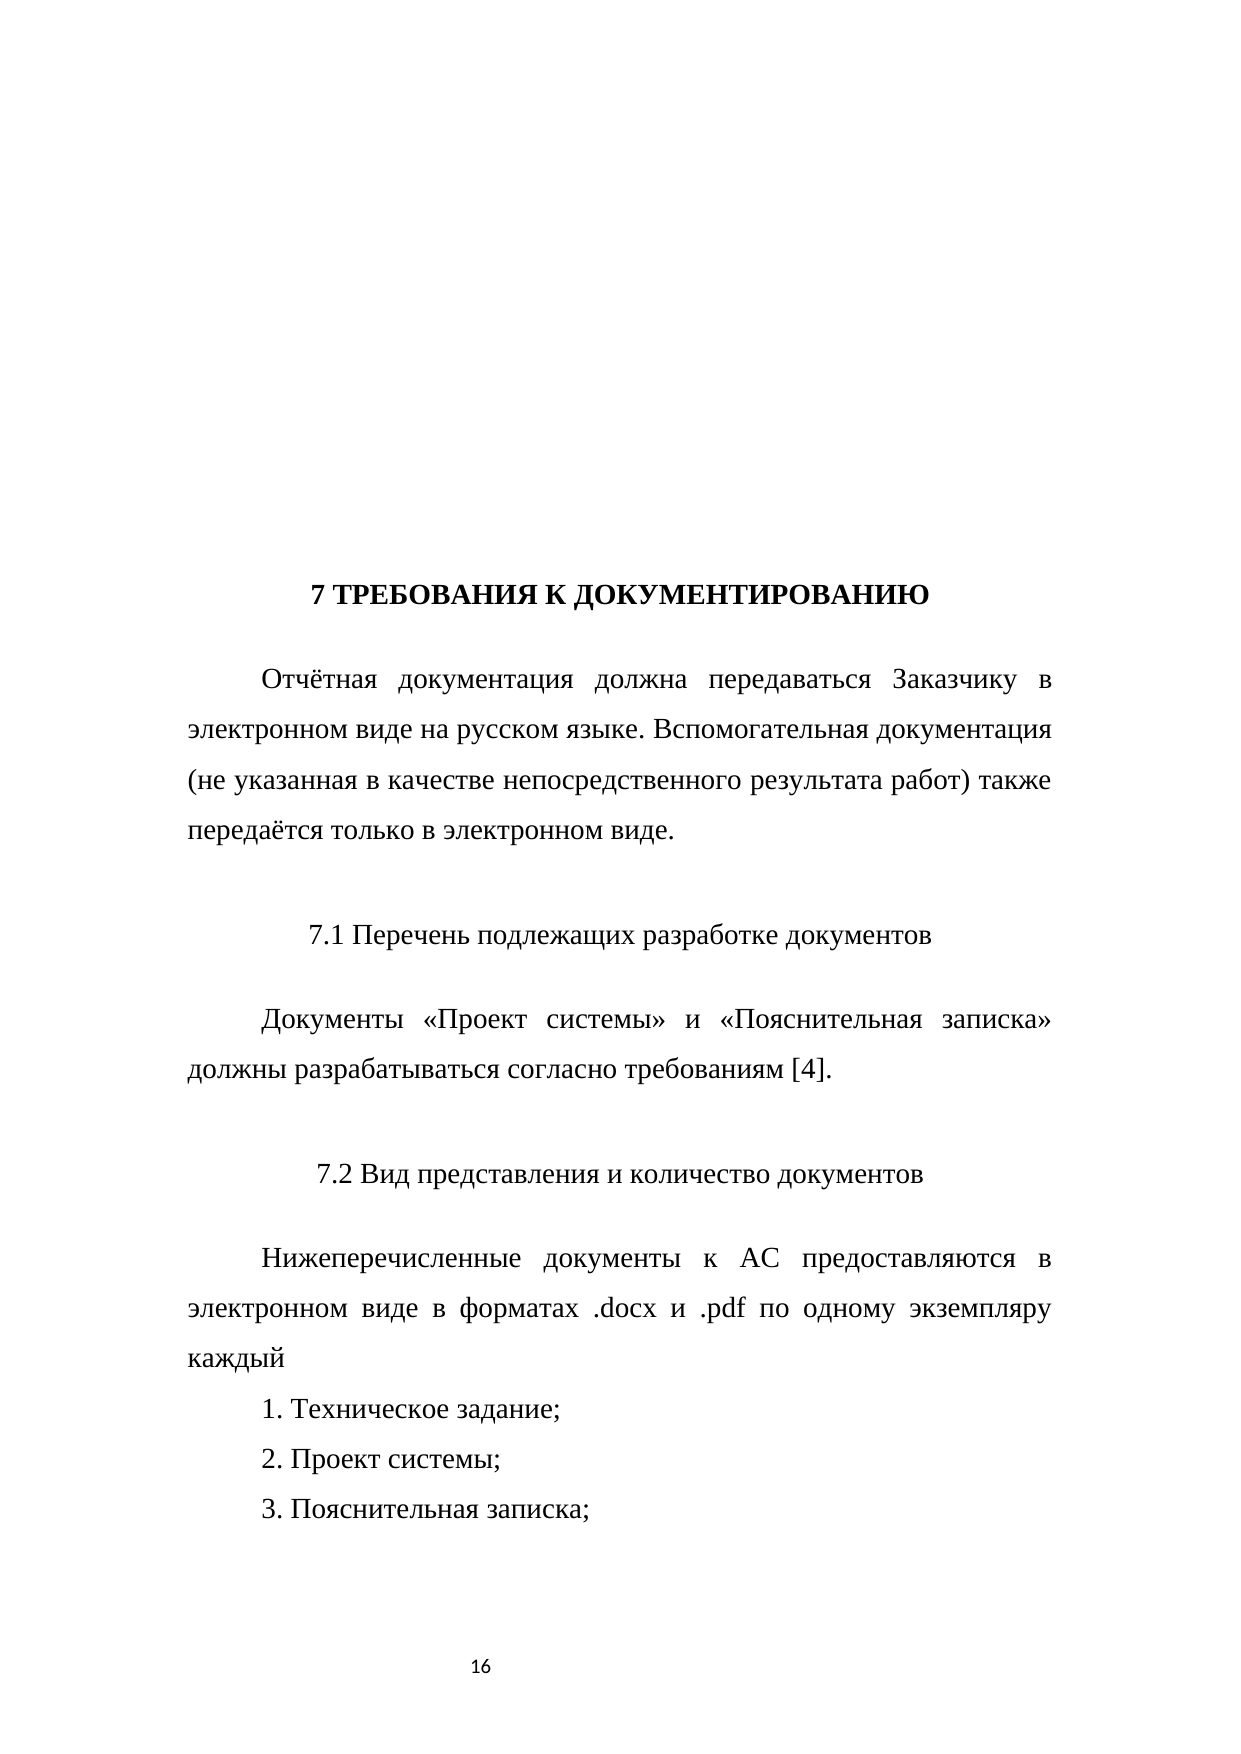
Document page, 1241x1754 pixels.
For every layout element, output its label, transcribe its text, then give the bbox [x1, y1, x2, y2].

list Пояснительная записка; [187, 1491, 1053, 1525]
subtitle 7.1 Перечень подлежащих разработке документов [187, 917, 1053, 951]
subtitle 7.2 Вид представления и количество документов [187, 1156, 1053, 1189]
list Проект системы; [187, 1441, 1053, 1475]
text Отчётная документация должна передаваться Заказчику в электронном виде на русском языке. Вспомогательная документация (не указанная в качестве непосредственного результата работ) также передаётся только в электронном виде. [187, 661, 1053, 846]
text Нижеперечисленные документы к АС предоставляются в электронном виде в форматах .docx и .pdf по одному экземпляру каждый [187, 1240, 1053, 1374]
text Документы «Проект системы» и «Пояснительная записка» должны разрабатываться согласно требованиям [4]. [187, 1001, 1053, 1085]
subtitle 7 ТРЕБОВАНИЯ К ДОКУМЕНТИРОВАНИЮ [187, 577, 1053, 611]
list Техническое задание; [187, 1391, 1053, 1424]
